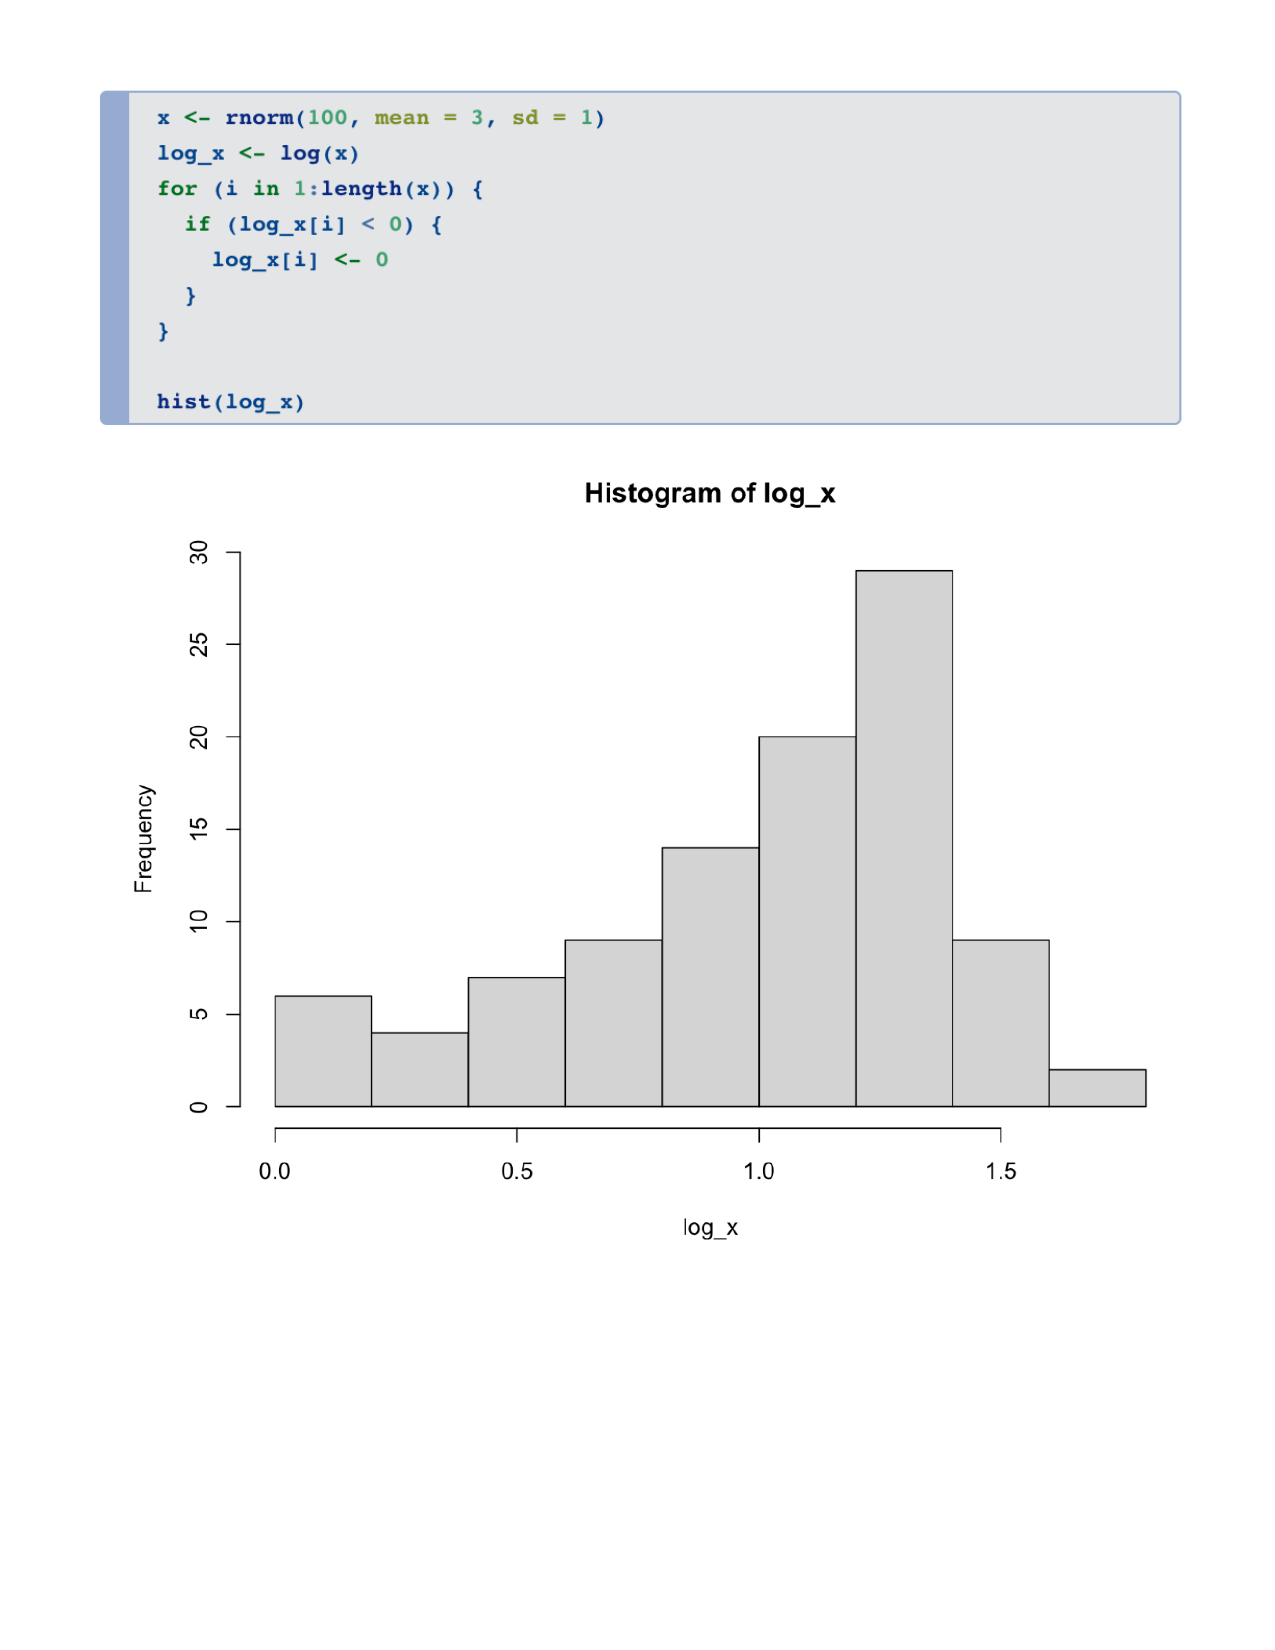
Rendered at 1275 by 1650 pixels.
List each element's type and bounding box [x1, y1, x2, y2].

picture [75, 75, 1200, 1259]
